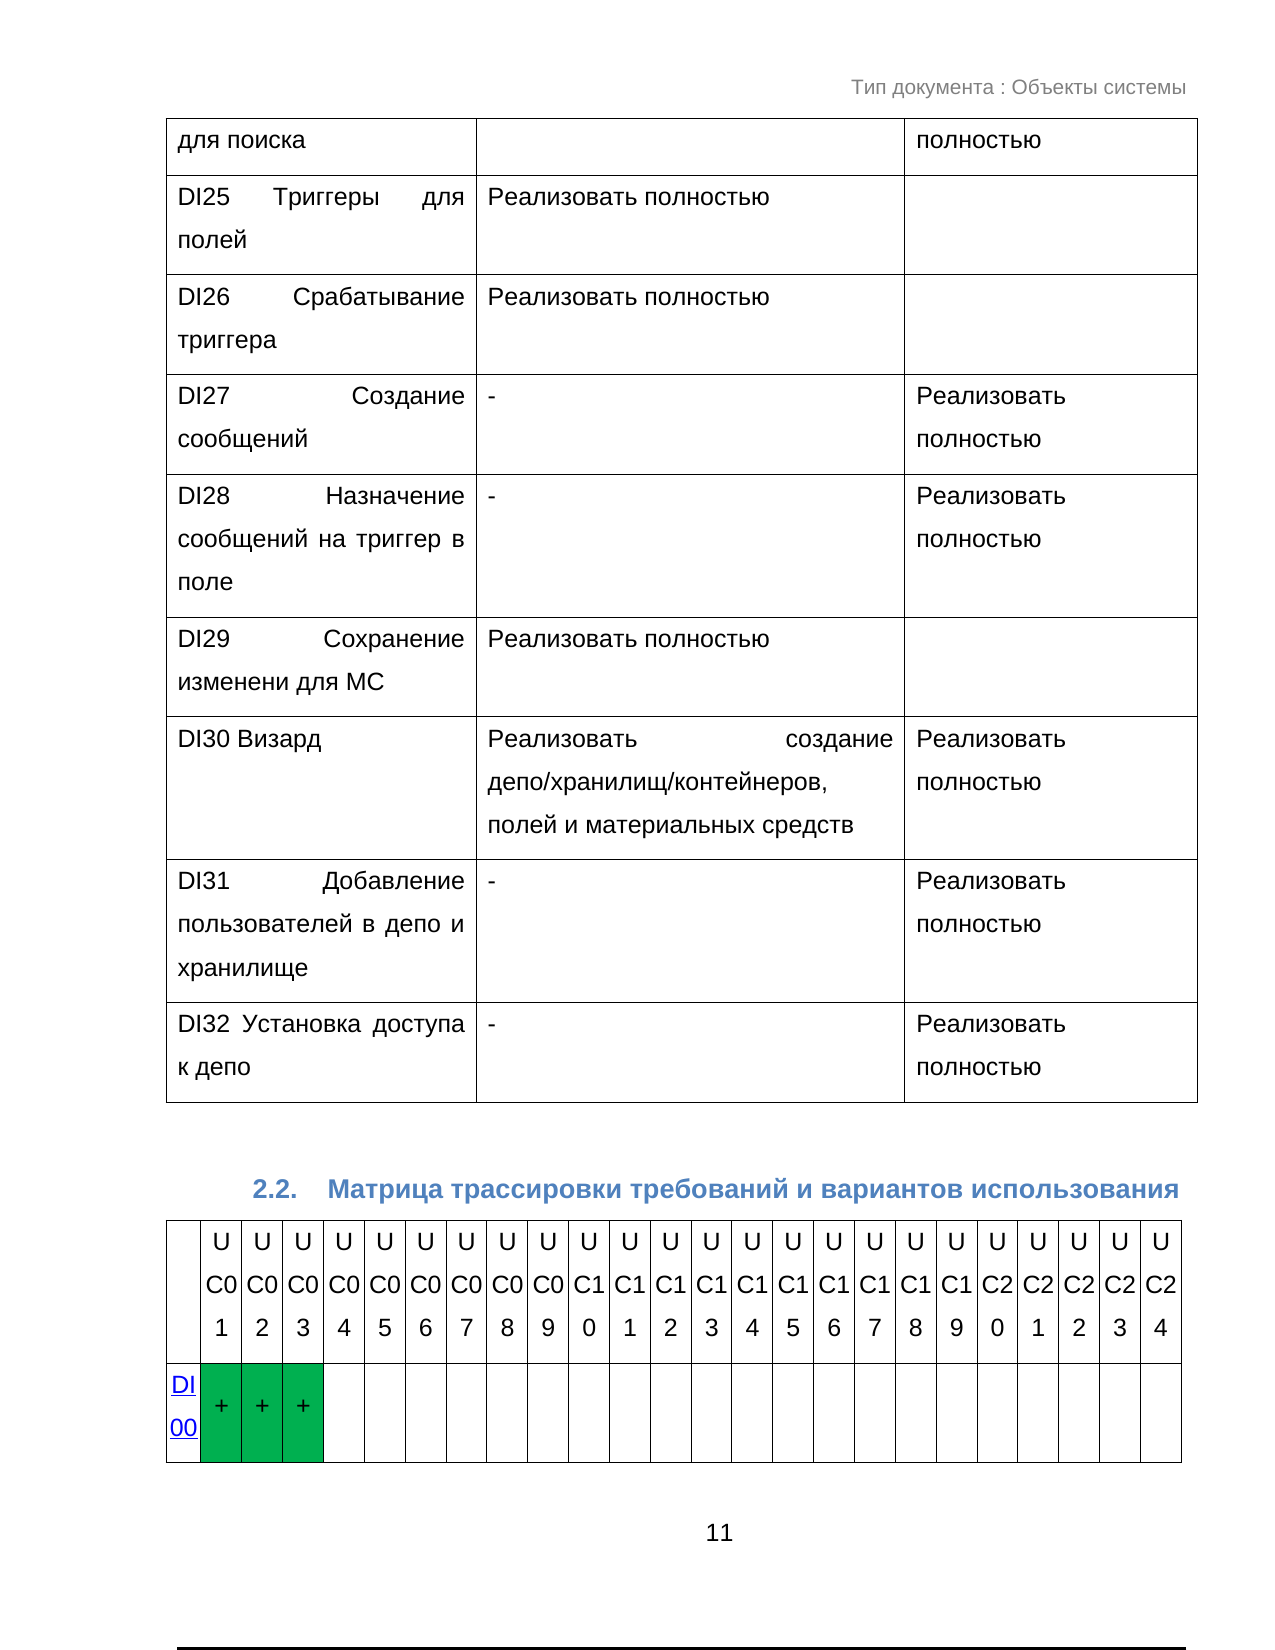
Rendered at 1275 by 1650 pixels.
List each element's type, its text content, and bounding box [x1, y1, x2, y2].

table_cell Реализовать создание депо/хранилищ/контейнеров, полей и материальных средств [477, 717, 904, 859]
table_header UC01 [201, 1221, 241, 1362]
table_header UC08 [487, 1221, 527, 1362]
table_cell [1141, 1364, 1181, 1462]
table_cell [528, 1364, 568, 1462]
table_cell - [477, 1003, 904, 1102]
table_cell [1100, 1364, 1140, 1462]
table_header UC04 [324, 1221, 364, 1362]
table_header UC22 [1059, 1221, 1099, 1362]
table_cell Реализовать полностью [905, 1003, 1197, 1102]
table_cell - [477, 475, 904, 617]
table_header UC02 [242, 1221, 282, 1362]
table_cell [406, 1364, 446, 1462]
table_cell DI30 Визард [167, 717, 476, 859]
table_header UC15 [773, 1221, 813, 1362]
table_cell Реализовать полностью [905, 375, 1197, 474]
table_header UC17 [855, 1221, 895, 1362]
table_cell DI26 Срабатывание триггера [167, 275, 476, 374]
table_header UC24 [1141, 1221, 1181, 1362]
table_cell [905, 618, 1197, 716]
table_cell [937, 1364, 977, 1462]
table_cell + [242, 1364, 282, 1462]
table_cell [905, 176, 1197, 274]
table_cell - [477, 119, 904, 175]
table_cell - [477, 860, 904, 1002]
table_cell DI31 Добавление пользователей в депо и хранилище [167, 860, 476, 1002]
table_cell + [283, 1364, 323, 1462]
table_cell [814, 1364, 854, 1462]
table_cell [569, 1364, 609, 1462]
table_cell [855, 1364, 895, 1462]
table_cell [447, 1364, 486, 1462]
table_cell Реализовать полностью [905, 475, 1197, 617]
table_cell DI28 Назначение сообщений на триггер в поле [167, 475, 476, 617]
table_cell Реализовать полностью [477, 275, 904, 374]
table_header UC20 [978, 1221, 1017, 1362]
table_cell Реализовать полностью [905, 717, 1197, 859]
table_header UC11 [610, 1221, 650, 1362]
table_header UC13 [692, 1221, 731, 1362]
table_header UC14 [732, 1221, 772, 1362]
subtitle Матрица трассировки требований и вариантов использования [252, 1173, 1186, 1204]
table_header UC07 [447, 1221, 486, 1362]
table_header UC03 [283, 1221, 323, 1362]
table_header [167, 1221, 200, 1362]
table_cell [610, 1364, 650, 1462]
table_cell [1059, 1364, 1099, 1462]
table_header UC09 [528, 1221, 568, 1362]
table_cell DI29 Сохранение изменени для МС [167, 618, 476, 716]
table_cell [365, 1364, 405, 1462]
table_cell [896, 1364, 936, 1462]
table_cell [167, 119, 476, 175]
table_cell [487, 1364, 527, 1462]
table_header UC06 [406, 1221, 446, 1362]
table_header UC18 [896, 1221, 936, 1362]
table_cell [905, 119, 1197, 175]
table_cell [1018, 1364, 1058, 1462]
table_cell [905, 275, 1197, 374]
table_cell Реализовать полностью [477, 176, 904, 274]
table_cell DI00 [167, 1364, 200, 1462]
table_cell DI25 Триггеры для полей [167, 176, 476, 274]
table_header UC05 [365, 1221, 405, 1362]
table_cell DI27 Создание сообщений [167, 375, 476, 474]
table_header UC16 [814, 1221, 854, 1362]
table_cell [692, 1364, 731, 1462]
table_header UC10 [569, 1221, 609, 1362]
table_cell [732, 1364, 772, 1462]
table_cell [978, 1364, 1017, 1462]
table_cell Реализовать полностью [905, 860, 1197, 1002]
table_header UC19 [937, 1221, 977, 1362]
table_cell [773, 1364, 813, 1462]
table_header UC23 [1100, 1221, 1140, 1362]
table_cell [651, 1364, 691, 1462]
table_header UC21 [1018, 1221, 1058, 1362]
table_cell + [201, 1364, 241, 1462]
table_cell - [477, 375, 904, 474]
table_header UC12 [651, 1221, 691, 1362]
table_cell Реализовать полностью [477, 618, 904, 716]
table_cell DI32 Установка доступа к депо [167, 1003, 476, 1102]
table_cell [324, 1364, 364, 1462]
